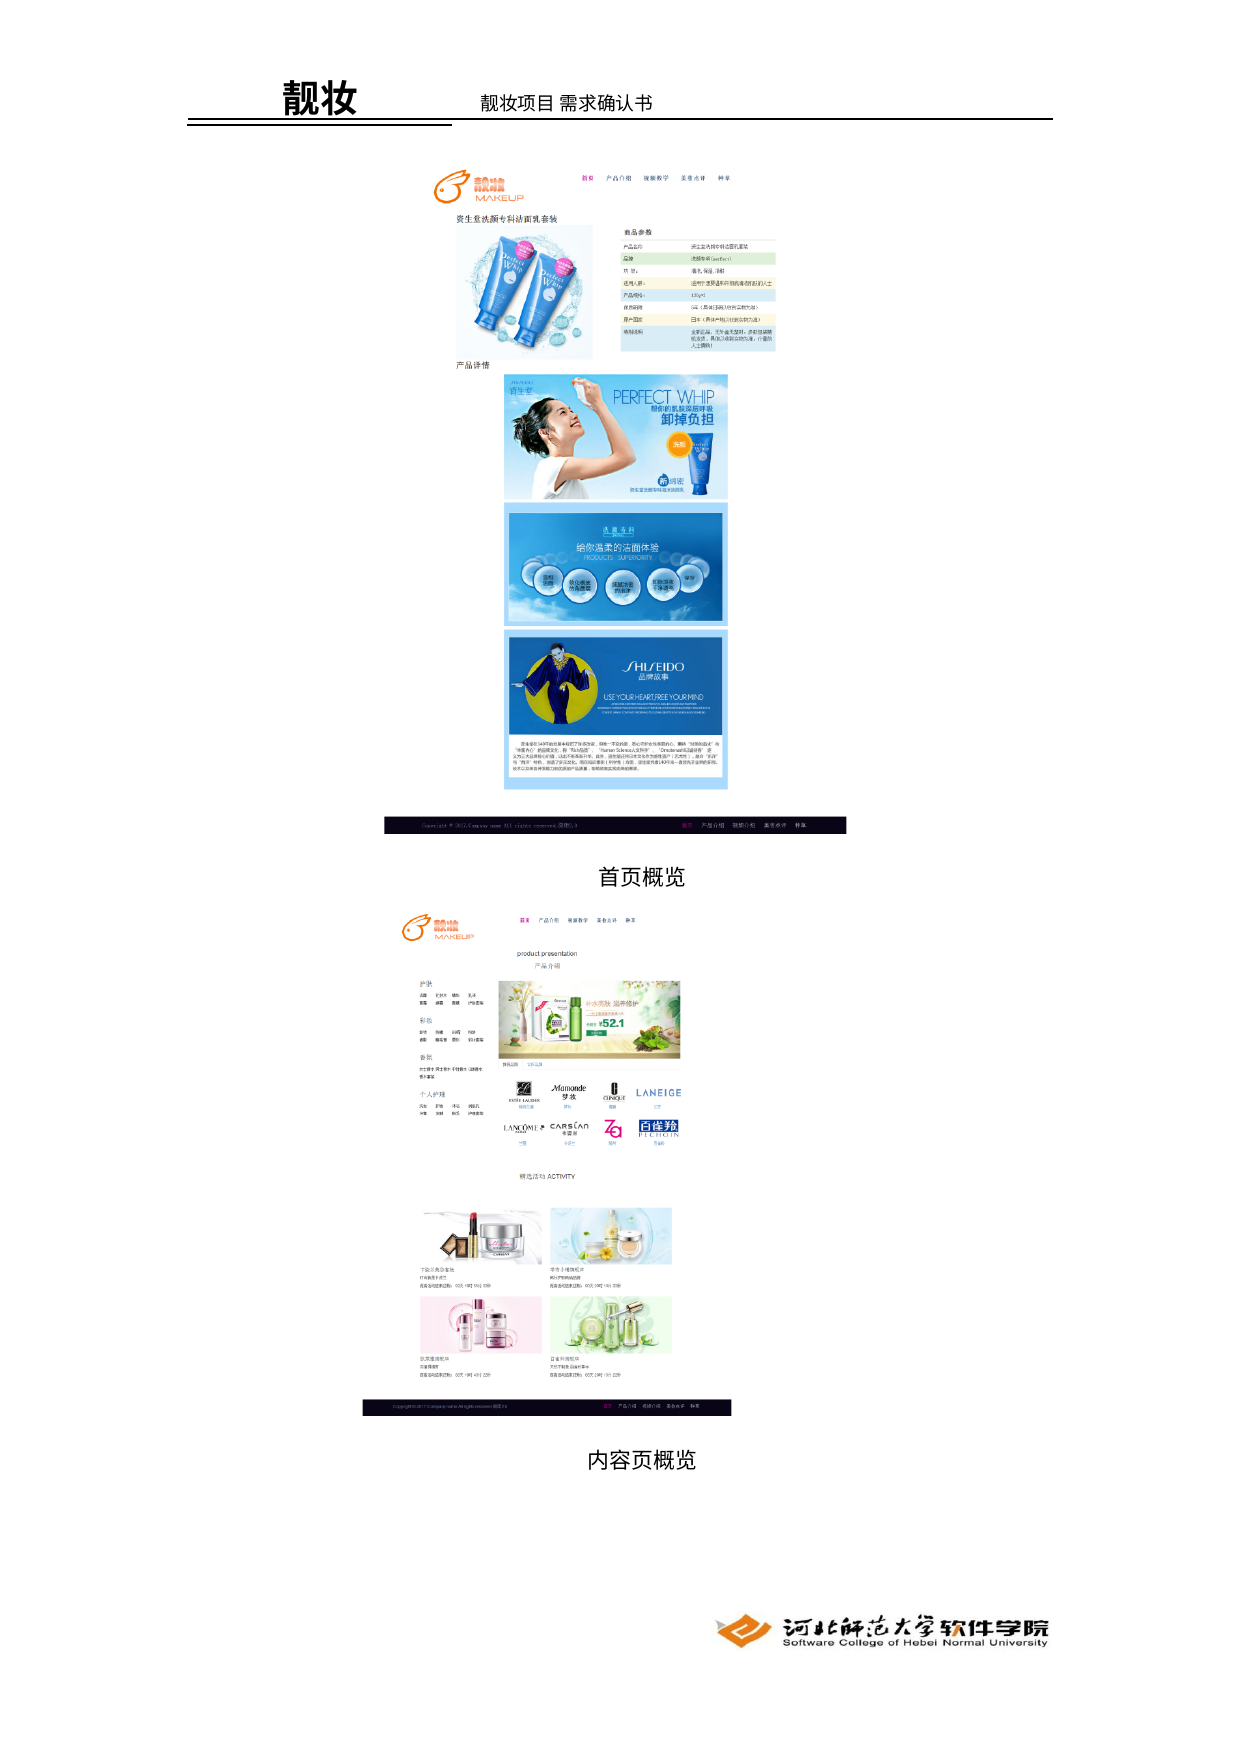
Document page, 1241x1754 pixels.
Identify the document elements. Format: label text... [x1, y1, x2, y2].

picture [710, 1611, 1053, 1651]
picture [362, 907, 732, 1416]
picture [384, 162, 847, 834]
text 首页概览 [187, 859, 1053, 892]
text 内容页概览 [187, 1443, 1053, 1475]
